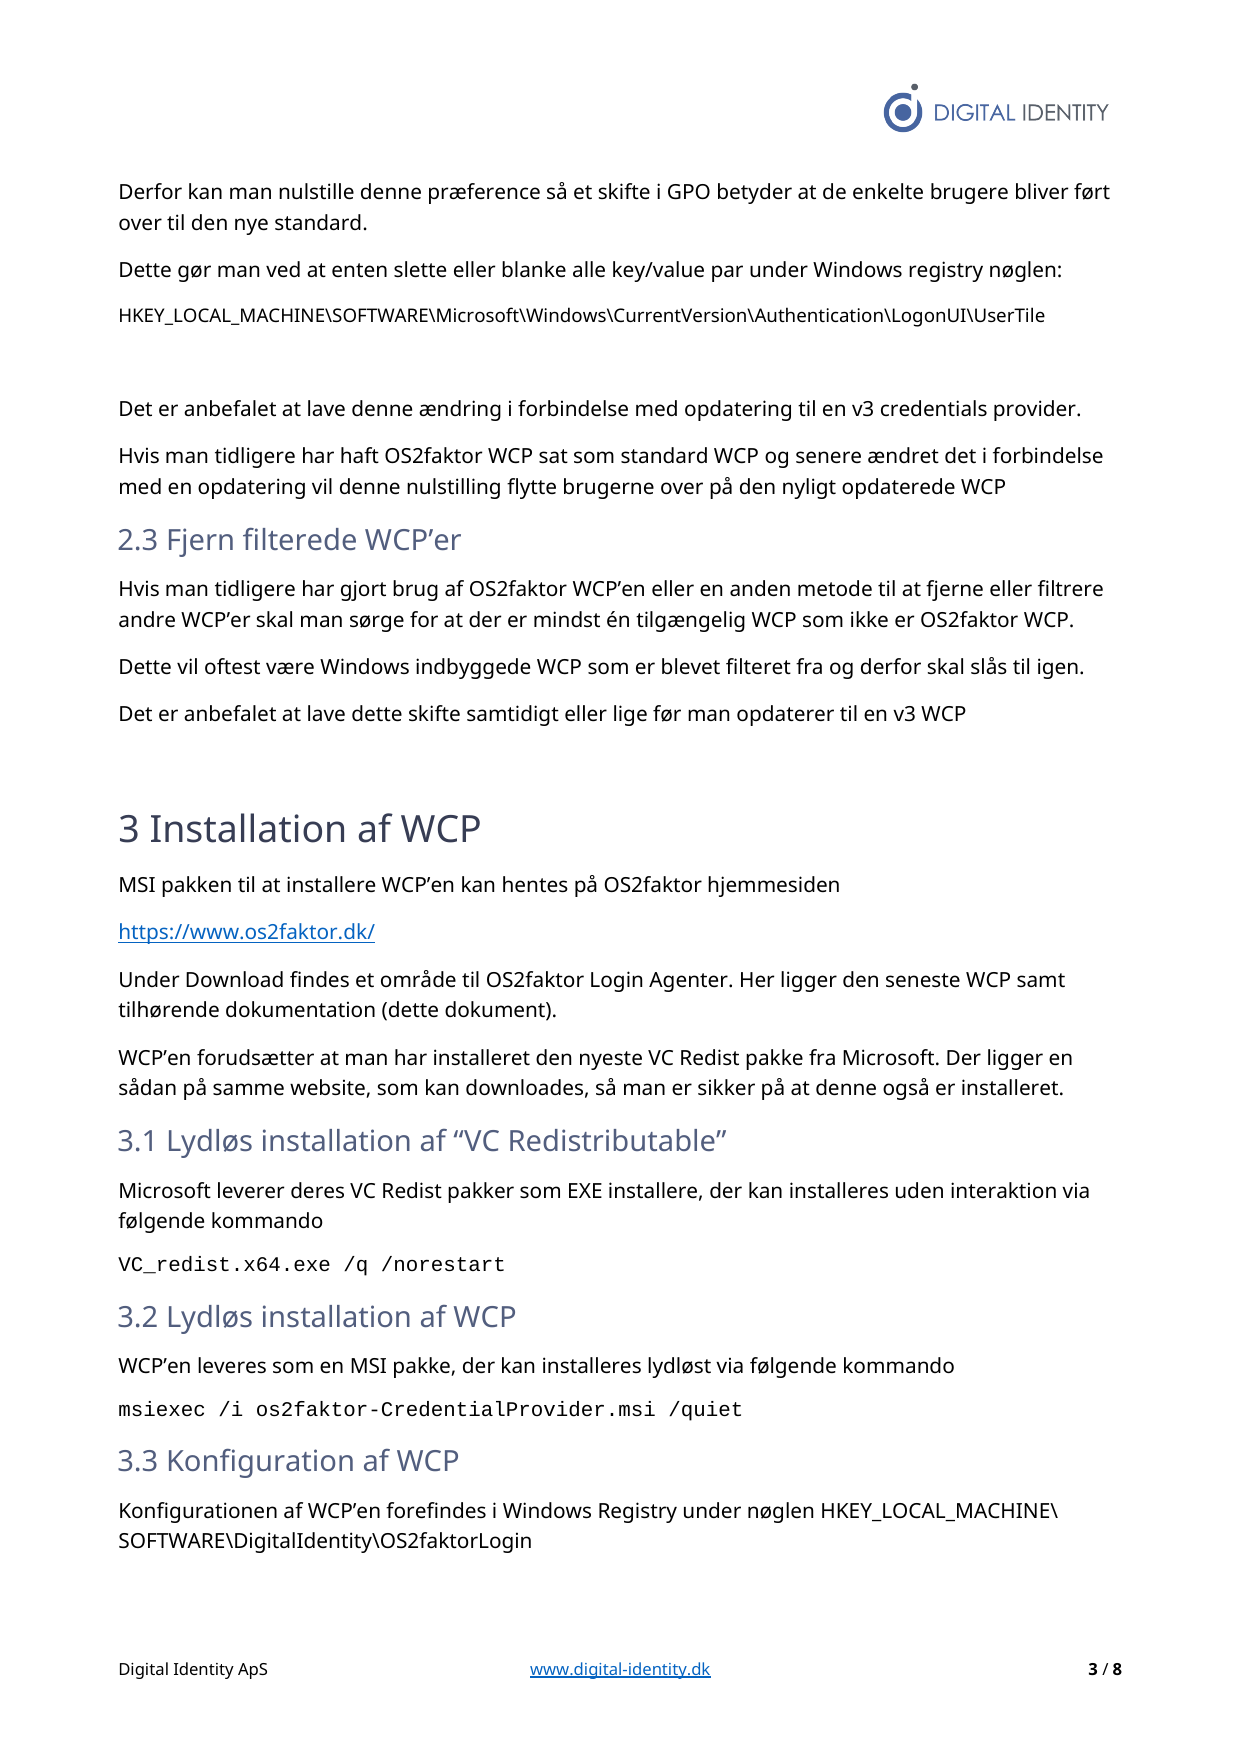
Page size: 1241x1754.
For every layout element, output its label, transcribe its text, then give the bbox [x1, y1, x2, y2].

picture [864, 73, 1123, 145]
subtitle Lydløs installation af “VC Redistributable” [117, 1121, 1122, 1160]
text Dette vil oftest være Windows indbyggede WCP som er blevet filteret fra og derfor skal slås til igen. [118, 652, 1122, 681]
text Derfor kan man nulstille denne præference så et skifte i GPO betyder at de enkelte brugere bliver ført over til den nye standard. [118, 177, 1122, 236]
subtitle Lydløs installation af WCP [117, 1296, 1122, 1336]
text Det er anbefalet at lave denne ændring i forbindelse med opdatering til en v3 credentials provider. [118, 394, 1122, 422]
text HKEY_LOCAL_MACHINE\SOFTWARE\Microsoft\Windows\CurrentVersion\Authentication\LogonUI\UserTile [118, 302, 1122, 328]
text WCP’en leveres som en MSI pakke, der kan installeres lydløst via følgende kommando [118, 1351, 1122, 1380]
subtitle Fjern filterede WCP’er [117, 519, 1122, 559]
text https://www.os2faktor.dk/ [118, 917, 1122, 946]
text Hvis man tidligere har haft OS2faktor WCP sat som standard WCP og senere ændret det i forbindelse med en opdatering vil denne nulstilling flytte brugerne over på den nyligt opdaterede WCP [118, 441, 1122, 500]
text Under Download findes et område til OS2faktor Login Agenter. Her ligger den seneste WCP samt tilhørende dokumentation (dette dokument). [118, 965, 1122, 1024]
text MSI pakken til at installere WCP’en kan hentes på OS2faktor hjemmesiden [118, 870, 1122, 898]
text msiexec /i os2faktor-CredentialProvider.msi /quiet [118, 1398, 1122, 1422]
text Microsoft leverer deres VC Redist pakker som EXE installere, der kan installeres uden interaktion via følgende kommando [118, 1176, 1122, 1235]
text Det er anbefalet at lave dette skifte samtidigt eller lige før man opdaterer til en v3 WCP [118, 699, 1122, 728]
text VC_redist.x64.exe /q /norestart [118, 1254, 1122, 1277]
text Dette gør man ved at enten slette eller blanke alle key/value par under Windows registry nøglen: [118, 255, 1122, 283]
text Konfigurationen af WCP’en forefindes i Windows Registry under nøglen HKEY_LOCAL_MACHINE\SOFTWARE\DigitalIdentity\OS2faktorLogin [118, 1496, 1122, 1555]
subtitle Installation af WCP [118, 802, 1122, 853]
text WCP’en forudsætter at man har installeret den nyeste VC Redist pakke fra Microsoft. Der ligger en sådan på samme website, som kan downloades, så man er sikker på at denne også er installeret. [118, 1043, 1122, 1102]
subtitle Konfiguration af WCP [117, 1441, 1122, 1480]
text Hvis man tidligere har gjort brug af OS2faktor WCP’en eller en anden metode til at fjerne eller filtrere andre WCP’er skal man sørge for at der er mindst én tilgængelig WCP som ikke er OS2faktor WCP. [118, 574, 1122, 633]
